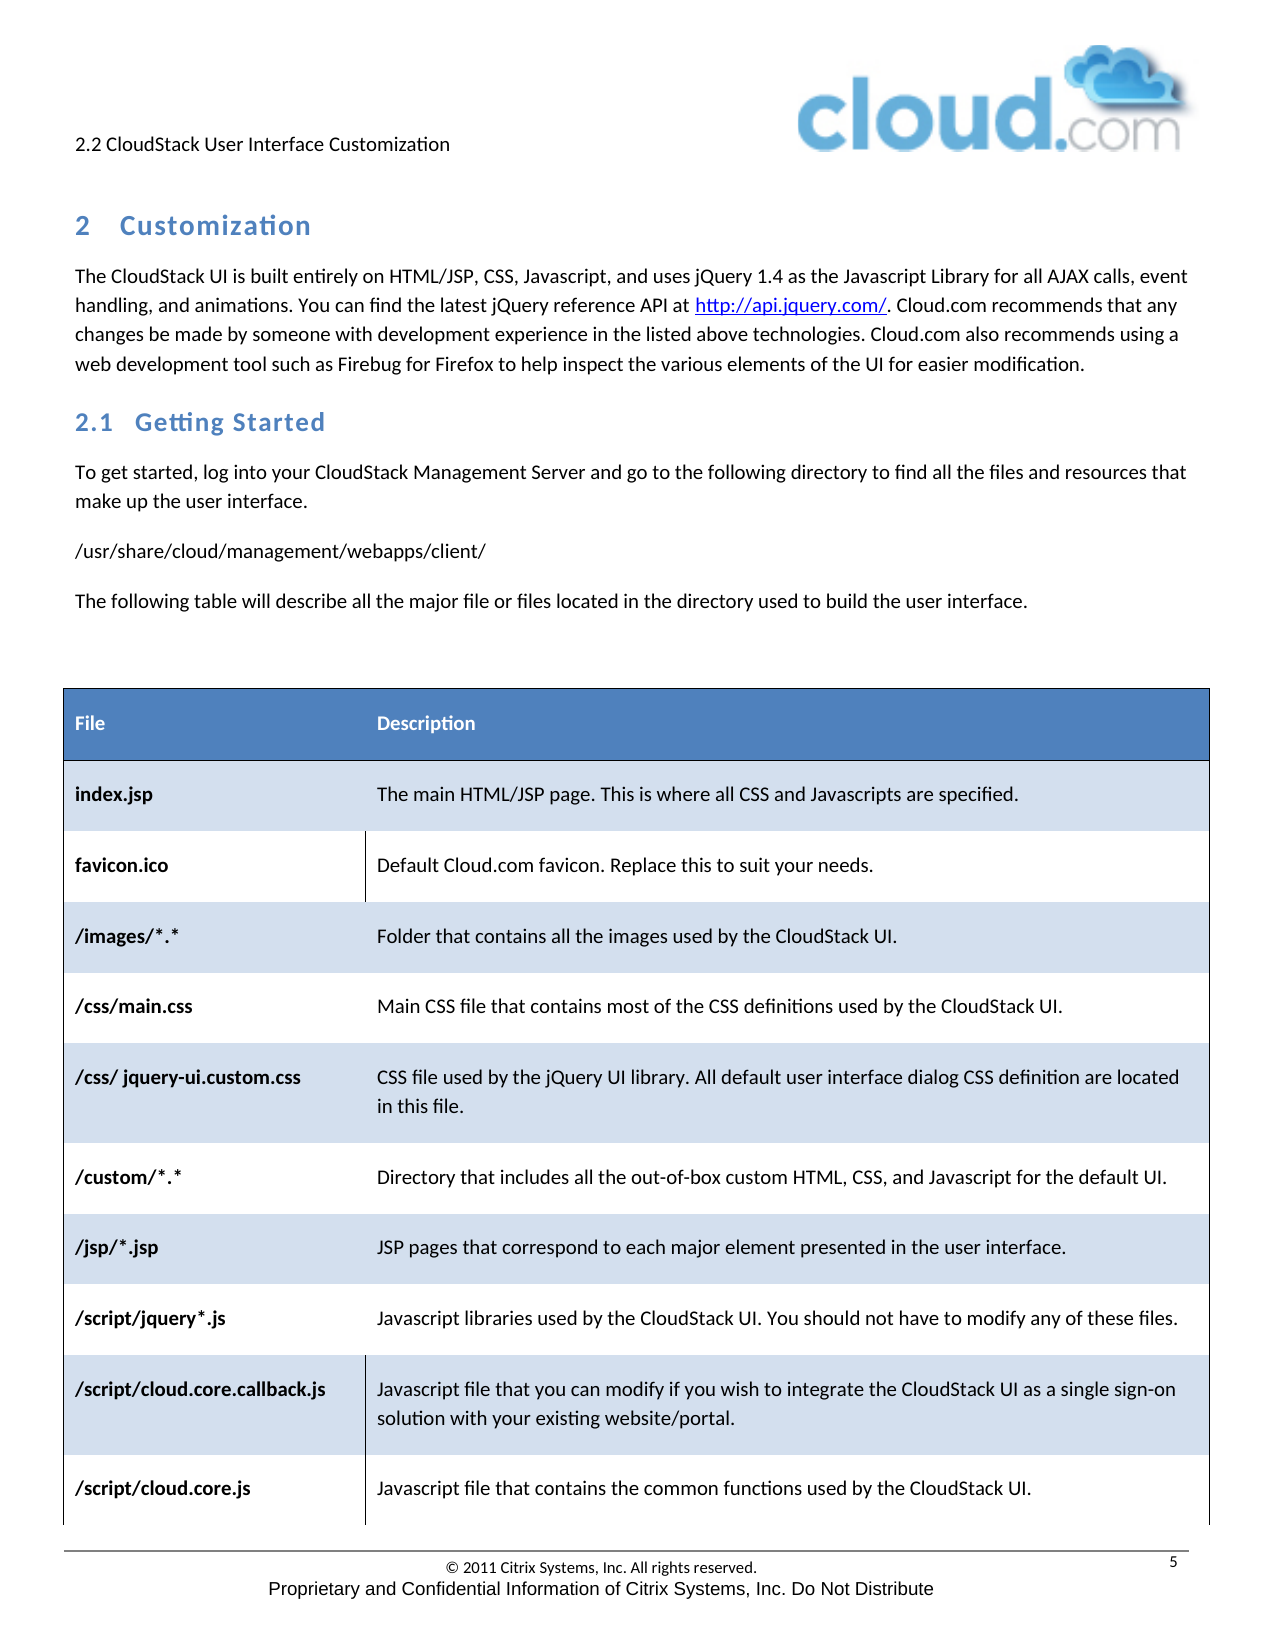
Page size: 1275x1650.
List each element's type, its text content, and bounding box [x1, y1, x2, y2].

table_cell Javascript libraries used by the CloudStack UI. You should not have to modify any of these files. [366, 1284, 1209, 1355]
text To get started, log into your CloudStack Management Server and go to the following directory to find all the files and resources that make up the user interface. [75, 459, 1200, 513]
text /usr/share/cloud/management/webapps/client/ [75, 538, 1200, 563]
table_cell The main HTML/JSP page. This is where all CSS and Javascripts are specified. [366, 761, 1209, 831]
table_cell Javascript file that you can modify if you wish to integrate the CloudStack UI as a single sign-on solution with your existing website/portal. [366, 1355, 1209, 1455]
subtitle Customization [75, 207, 1200, 242]
table_header Description [366, 689, 1209, 760]
table_cell /script/jquery*.js [64, 1284, 366, 1355]
table_cell /css/main.css [64, 973, 366, 1043]
text The following table will describe all the major file or files located in the directory used to build the user interface. [75, 588, 1200, 613]
table_cell JSP pages that correspond to each major element presented in the user interface. [366, 1214, 1209, 1284]
table_cell Javascript file that contains the common functions used by the CloudStack UI. [366, 1455, 1209, 1525]
text The CloudStack UI is built entirely on HTML/JSP, CSS, Javascript, and uses jQuery 1.4 as the Javascript Library for all AJAX calls, event handling, and animations. You can find the latest jQuery reference API at http://api.jquery.com/. Cloud.com recommends that any changes be made by someone with development experience in the listed above technologies. Cloud.com also recommends using a web development tool such as Firebug for Firefox to help inspect the various elements of the UI for easier modification. [75, 263, 1200, 376]
table_cell Directory that includes all the out-of-box custom HTML, CSS, and Javascript for the default UI. [366, 1143, 1209, 1214]
table_cell Main CSS file that contains most of the CSS definitions used by the CloudStack UI. [366, 973, 1209, 1043]
table_cell Default Cloud.com favicon. Replace this to suit your needs. [366, 831, 1209, 902]
table_cell /images/*.* [64, 902, 366, 973]
table_cell index.jsp [64, 761, 366, 831]
subtitle Getting Started [75, 405, 1200, 438]
table_cell /script/cloud.core.callback.js [64, 1355, 365, 1455]
table_cell favicon.ico [64, 831, 365, 902]
picture [797, 45, 1200, 152]
table_cell Folder that contains all the images used by the CloudStack UI. [366, 902, 1209, 973]
table_cell /script/cloud.core.js [64, 1455, 365, 1525]
table_header File [64, 689, 366, 760]
table_cell /css/ jquery-ui.custom.css [64, 1043, 366, 1143]
table_cell /custom/*.* [64, 1143, 366, 1214]
table_cell /jsp/*.jsp [64, 1214, 366, 1284]
table_cell CSS file used by the jQuery UI library. All default user interface dialog CSS definition are located in this file. [366, 1043, 1209, 1143]
